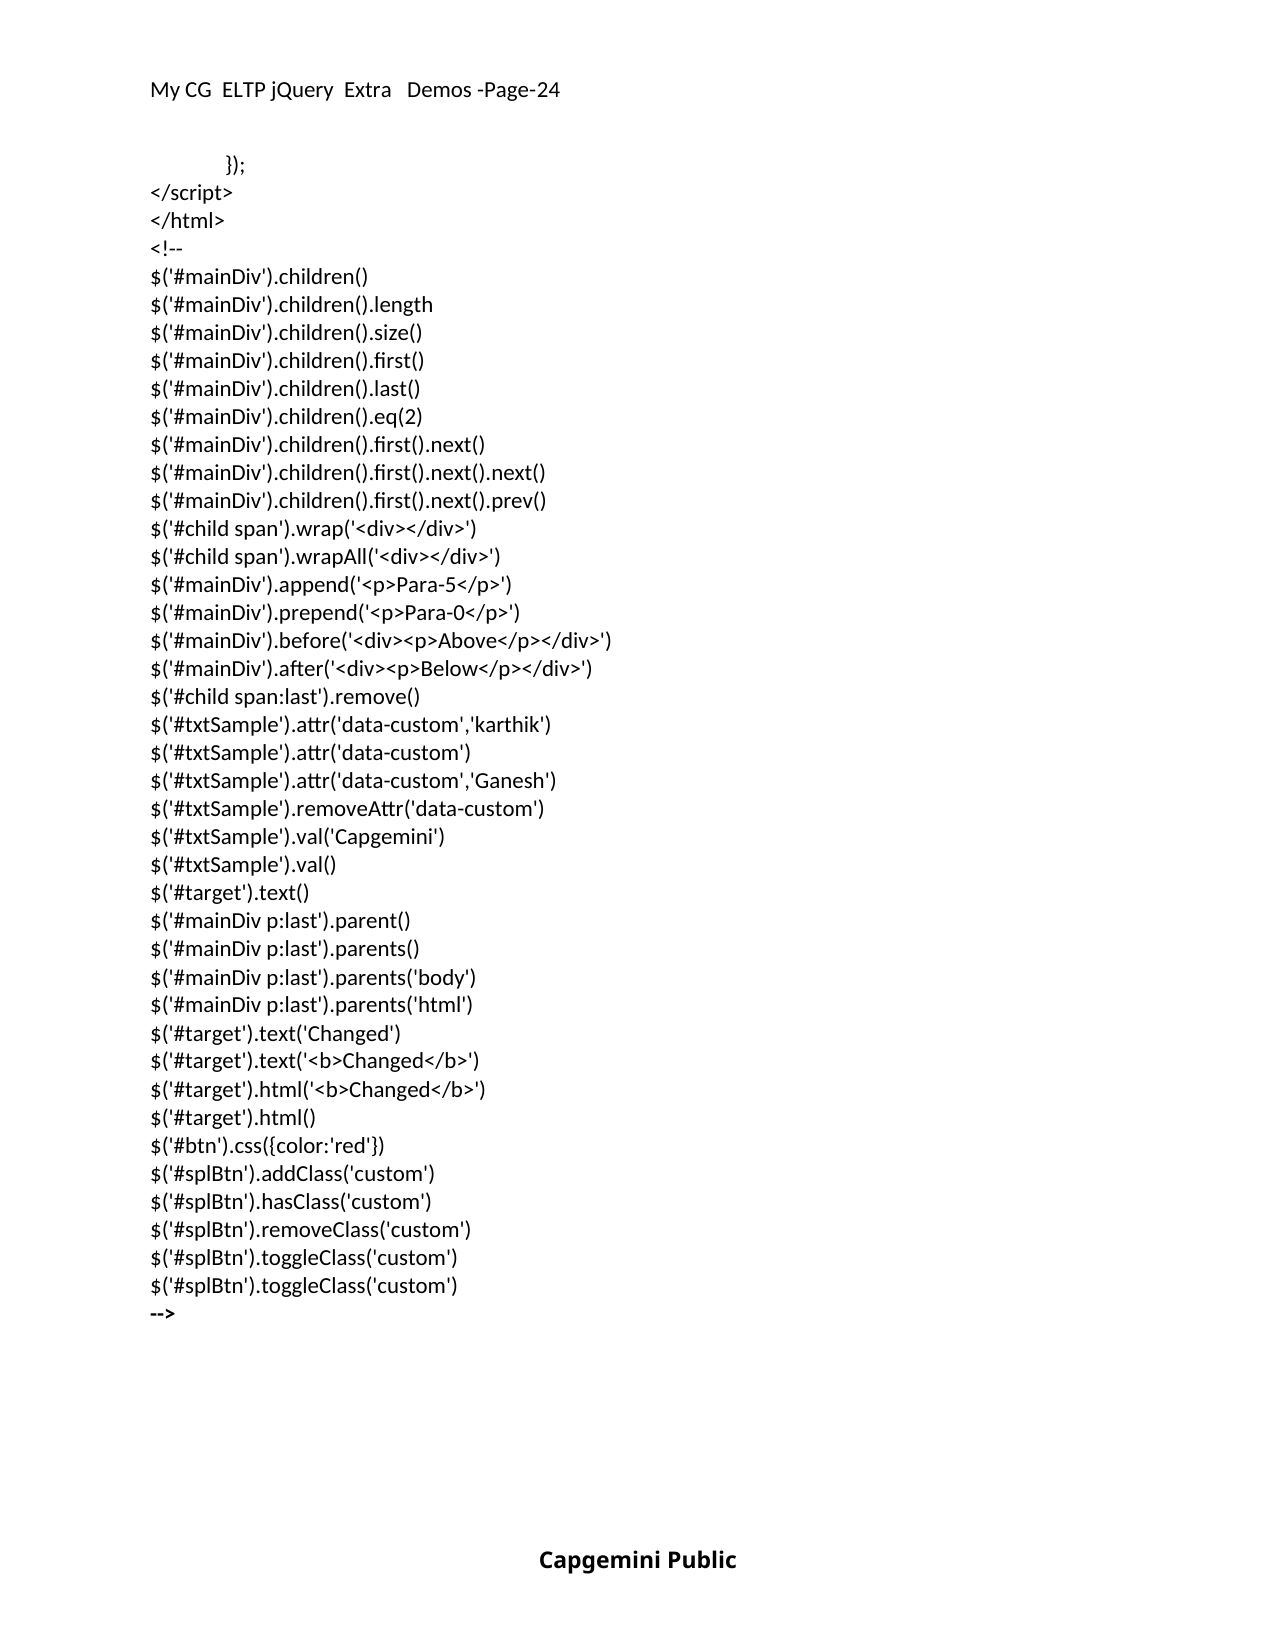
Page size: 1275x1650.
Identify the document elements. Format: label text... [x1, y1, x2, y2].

text </html> [150, 206, 1125, 234]
text $('#mainDiv').after('<div><p>Below</p></div>') [150, 654, 1125, 682]
text $('#mainDiv').children().size() [150, 318, 1125, 346]
text $('#txtSample').val() [150, 851, 1125, 878]
text $('#mainDiv p:last').parent() [150, 907, 1125, 934]
text }); [150, 150, 1125, 178]
text $('#txtSample').attr('data-custom','Ganesh') [150, 766, 1125, 794]
text $('#mainDiv').children().eq(2) [150, 402, 1125, 430]
text $('#txtSample').removeAttr('data-custom') [150, 794, 1125, 822]
text $('#mainDiv').children().first().next() [150, 430, 1125, 458]
text $('#splBtn').removeClass('custom') [150, 1215, 1125, 1243]
text $('#child span:last').remove() [150, 682, 1125, 710]
text $('#mainDiv').before('<div><p>Above</p></div>') [150, 626, 1125, 654]
text $('#mainDiv p:last').parents() [150, 934, 1125, 963]
text $('#splBtn').hasClass('custom') [150, 1187, 1125, 1215]
text $('#splBtn').toggleClass('custom') [150, 1271, 1125, 1299]
text $('#child span').wrap('<div></div>') [150, 514, 1125, 542]
text $('#target').text('Changed') [150, 1019, 1125, 1047]
text $('#target').html('<b>Changed</b>') [150, 1075, 1125, 1103]
text </script> [150, 178, 1125, 206]
text $('#splBtn').toggleClass('custom') [150, 1243, 1125, 1271]
text $('#child span').wrapAll('<div></div>') [150, 542, 1125, 570]
text $('#txtSample').attr('data-custom') [150, 738, 1125, 766]
text <!-- [150, 234, 1125, 262]
text $('#mainDiv').append('<p>Para-5</p>') [150, 570, 1125, 598]
text $('#mainDiv').children().last() [150, 374, 1125, 402]
text $('#target').text() [150, 878, 1125, 907]
text $('#mainDiv').children().length [150, 290, 1125, 318]
text $('#mainDiv p:last').parents('body') [150, 963, 1125, 991]
text $('#target').text('<b>Changed</b>') [150, 1047, 1125, 1075]
text $('#mainDiv').prepend('<p>Para-0</p>') [150, 598, 1125, 626]
text $('#mainDiv p:last').parents('html') [150, 991, 1125, 1019]
text $('#splBtn').addClass('custom') [150, 1159, 1125, 1187]
text $('#mainDiv').children() [150, 262, 1125, 290]
text $('#txtSample').attr('data-custom','karthik') [150, 710, 1125, 738]
text $('#txtSample').val('Capgemini') [150, 822, 1125, 851]
text $('#target').html() [150, 1103, 1125, 1131]
text $('#btn').css({color:'red'}) [150, 1131, 1125, 1159]
text $('#mainDiv').children().first().next().prev() [150, 486, 1125, 514]
text $('#mainDiv').children().first() [150, 346, 1125, 374]
text --> [150, 1299, 1125, 1327]
text $('#mainDiv').children().first().next().next() [150, 458, 1125, 486]
